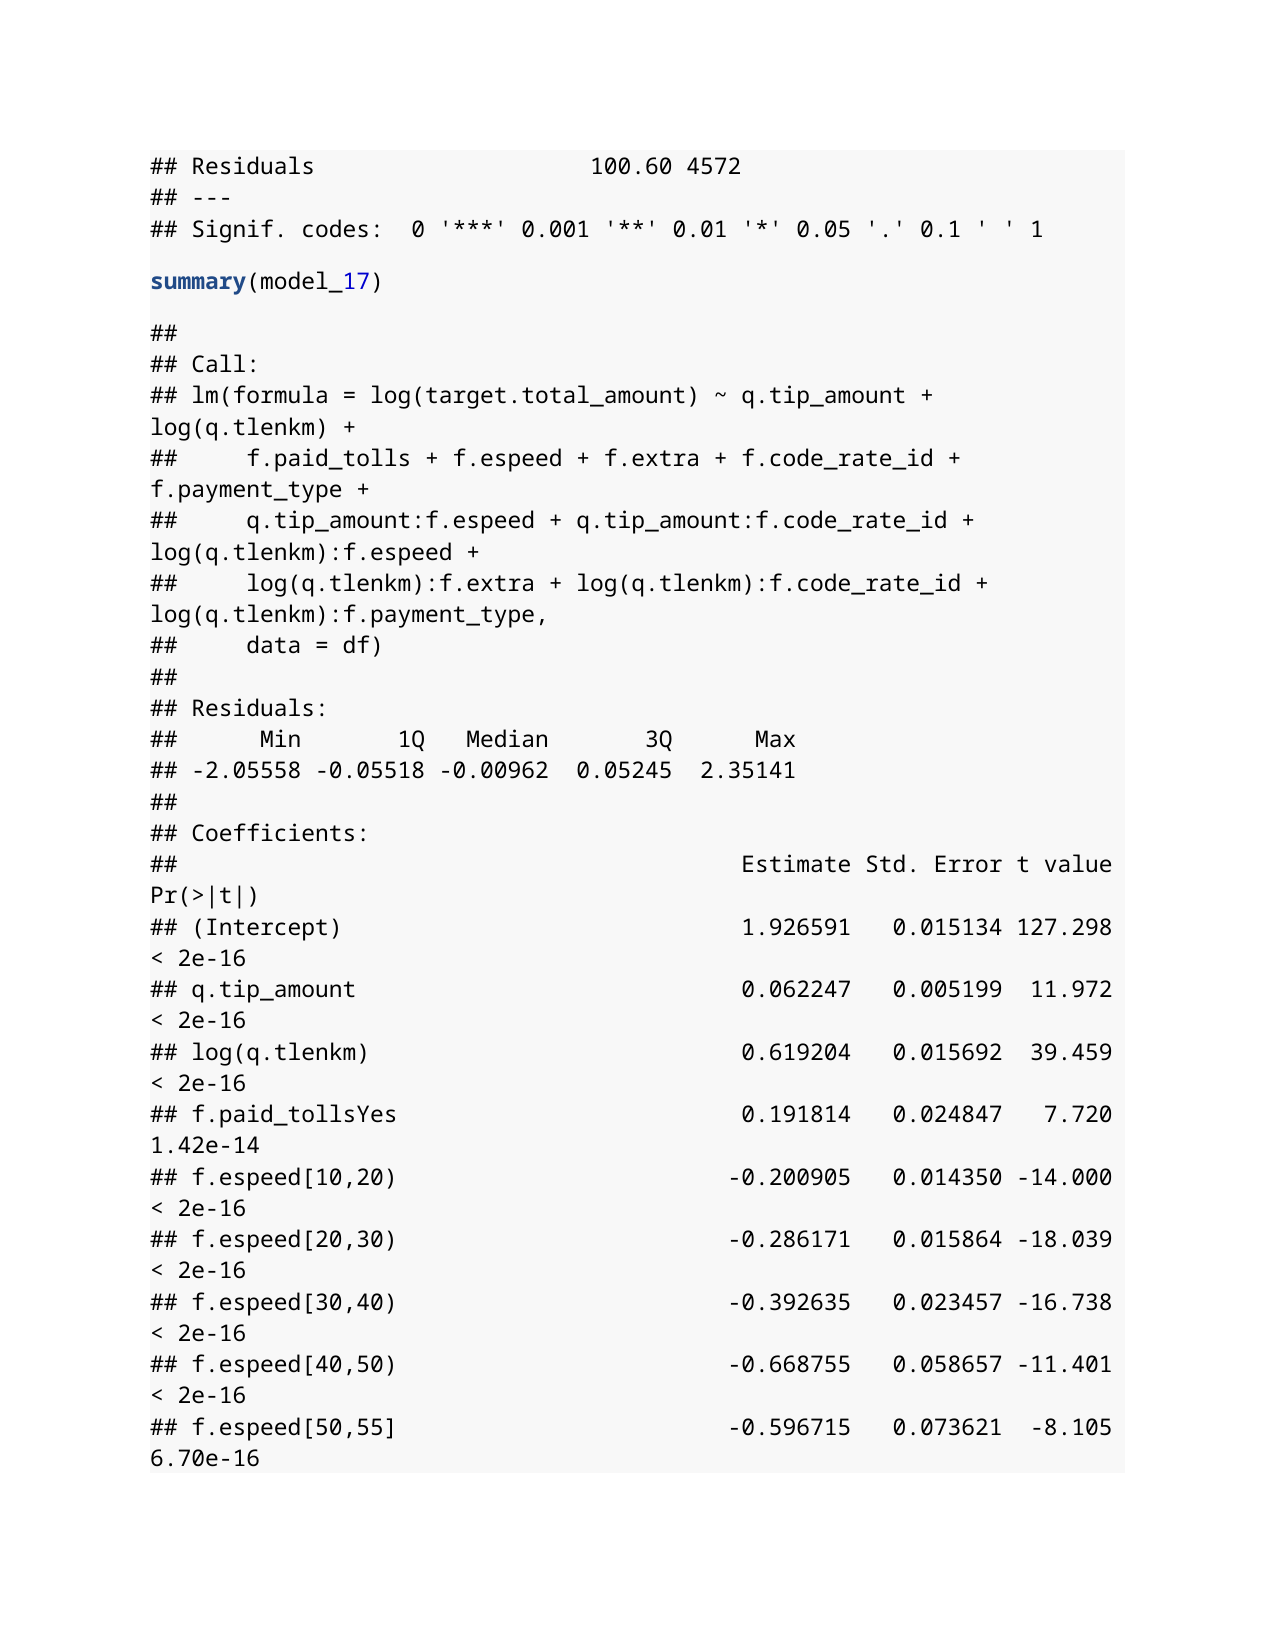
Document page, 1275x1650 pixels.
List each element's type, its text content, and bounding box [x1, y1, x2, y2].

text summary(model_17) [150, 264, 1125, 296]
